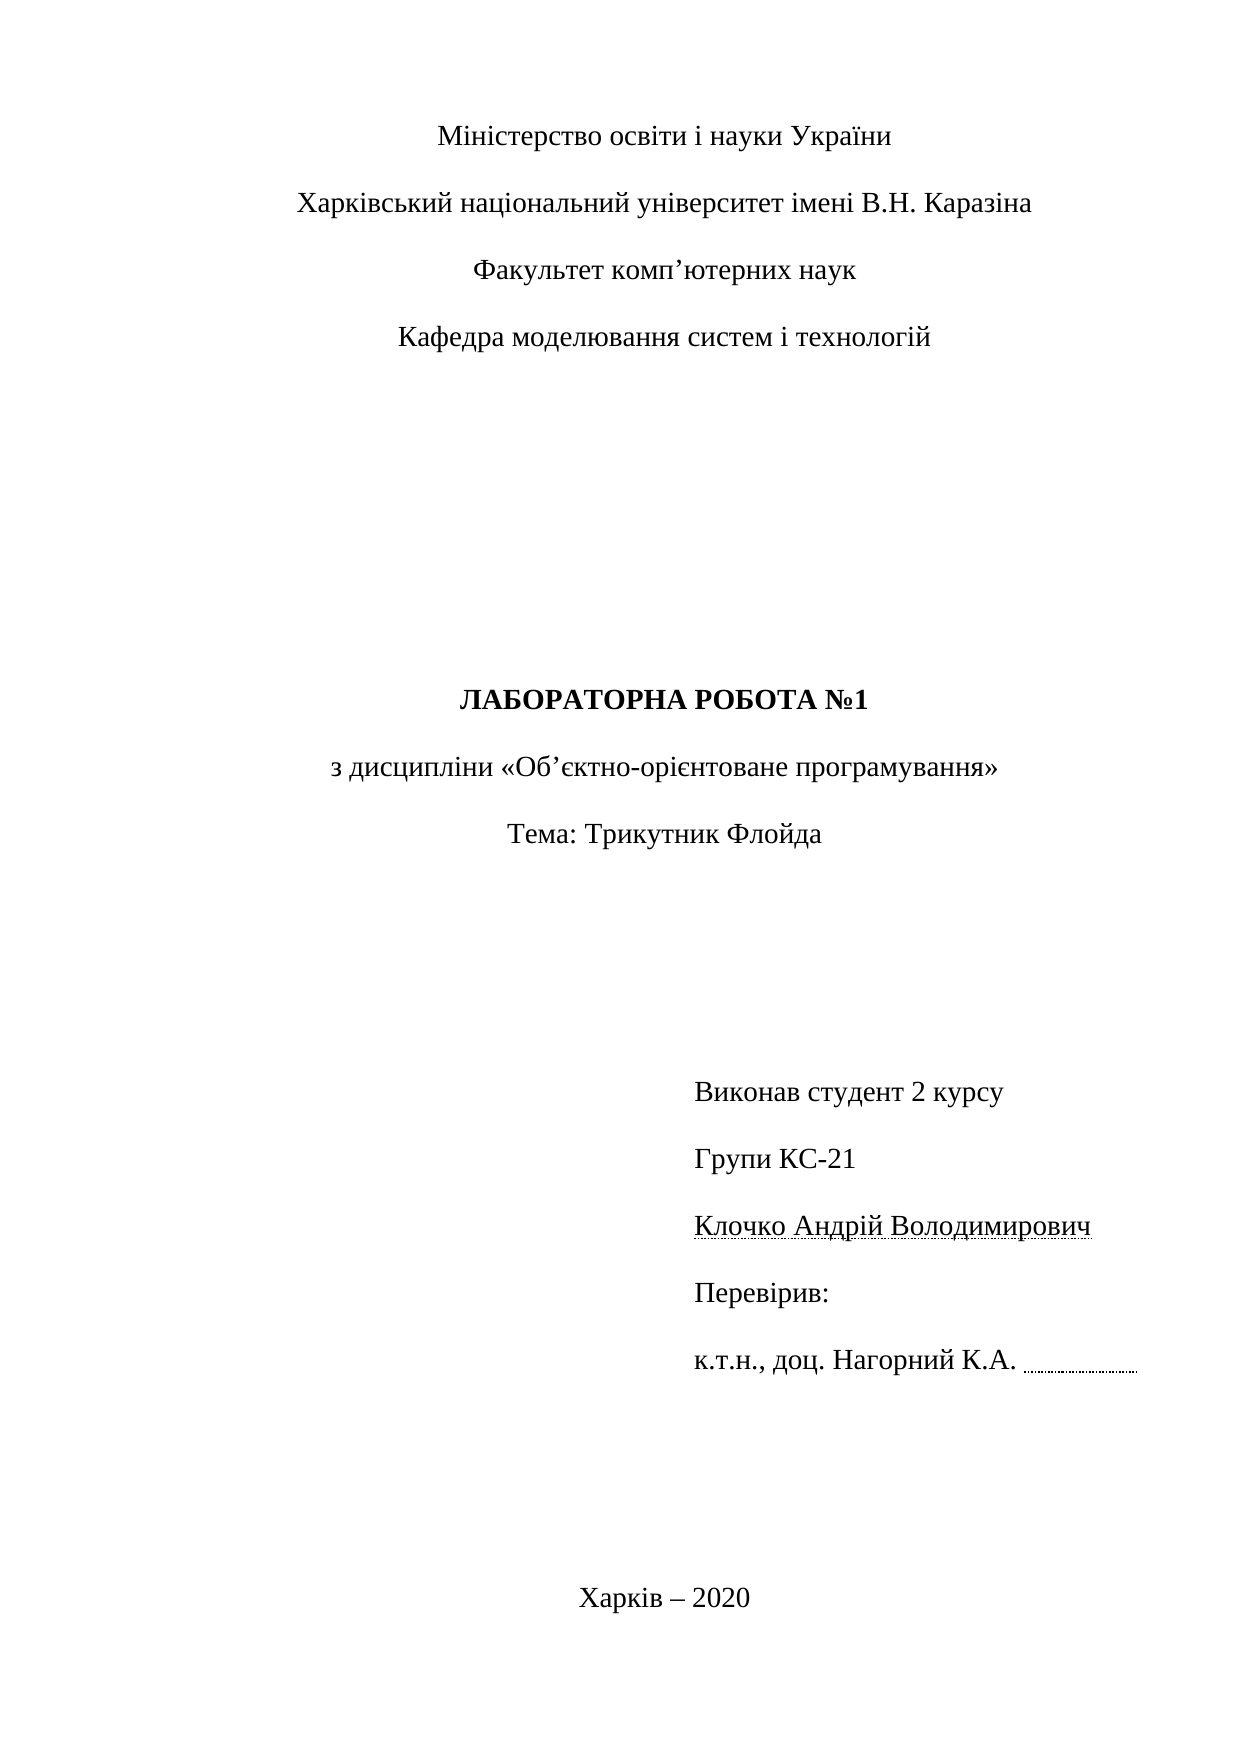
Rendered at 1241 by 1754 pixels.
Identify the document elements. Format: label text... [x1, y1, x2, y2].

text Виконав студент 2 курсу [694, 1074, 1152, 1108]
text Харківський національний університет імені В.Н. Каразіна [177, 185, 1152, 219]
text Міністерство освіти і науки України [177, 118, 1152, 152]
text Харків – 2020 [177, 1580, 1152, 1614]
text Перевірив: [694, 1275, 1152, 1309]
text Тема: Трикутник Флойда [177, 816, 1152, 849]
text ЛАБОРАТОРНА РОБОТА №1 [177, 682, 1152, 715]
text к.т.н., доц. Нагорний К.А. [694, 1342, 1152, 1376]
text Групи КС-21 [694, 1141, 1152, 1175]
text з дисципліни «Об’єктно-орієнтоване програмування» [177, 749, 1152, 782]
text Кафедра моделювання систем і технологій [177, 319, 1152, 353]
text Клочко Андрій Володимирович [694, 1208, 1152, 1242]
text Факультет комп’ютерних наук [177, 252, 1152, 286]
